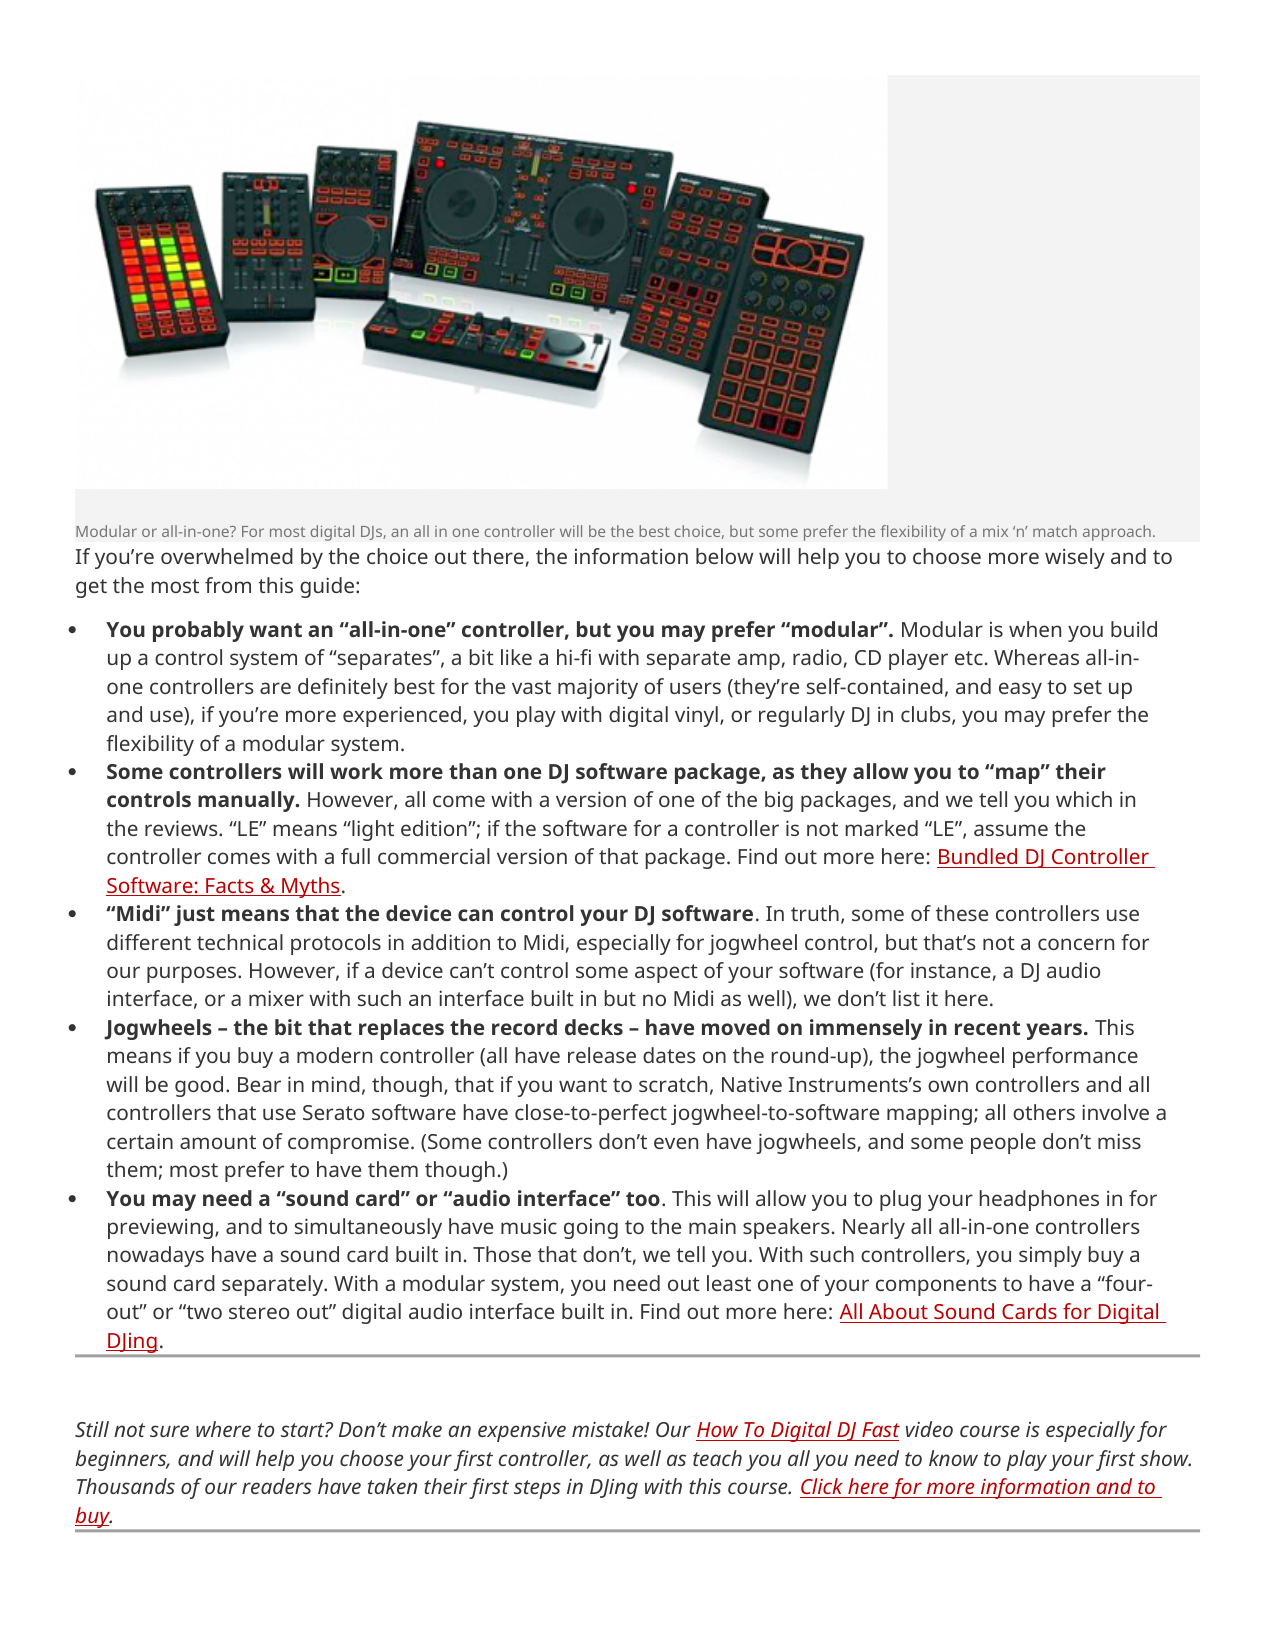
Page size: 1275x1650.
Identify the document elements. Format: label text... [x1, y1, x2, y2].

list Jogwheels – the bit that replaces the record decks – have moved on immensely in recent years. This means if you buy a modern controller (all have release dates on the round-up), the jogwheel performance will be good. Bear in mind, though, that if you want to scratch, Native Instruments’s own controllers and all controllers that use Serato software have close-to-perfect jogwheel-to-software mapping; all others involve a certain amount of compromise. (Some controllers don’t even have jogwheels, and some people don’t miss them; most prefer to have them though.) [69, 1013, 1169, 1184]
picture [75, 75, 888, 489]
list You probably want an “all-in-one” controller, but you may prefer “modular”. Modular is when you build up a control system of “separates”, a bit like a hi-fi with separate amp, radio, CD player etc. Whereas all-in-one controllers are definitely best for the vast majority of users (they’re self-contained, and easy to set up and use), if you’re more experienced, you play with digital vinyl, or regularly DJ in clubs, you may prefer the flexibility of a modular system. [69, 615, 1169, 757]
text Still not sure where to start? Don’t make an expensive mistake! Our How To Digital DJ Fast video course is especially for beginners, and will help you choose your first controller, as well as teach you all you need to know to play your first show. Thousands of our readers have taken their first steps in DJing with this course. Click here for more information and to buy. [75, 1416, 1200, 1529]
list “Midi” just means that the device can control your DJ software. In truth, some of these controllers use different technical protocols in addition to Midi, especially for jogwheel control, but that’s not a concern for our purposes. However, if a device can’t control some aspect of your software (for instance, a DJ audio interface, or a mixer with such an interface built in but no Midi as well), we don’t list it here. [69, 899, 1169, 1013]
text If you’re overwhelmed by the choice out there, the information below will help you to choose more wisely and to get the most from this guide: [75, 542, 1200, 599]
list Some controllers will work more than one DJ software package, as they allow you to “map” their controls manually. However, all come with a version of one of the big packages, and we tell you which in the reviews. “LE” means “light edition”; if the software for a controller is not marked “LE”, assume the controller comes with a full commercial version of that package. Find out more here: Bundled DJ Controller Software: Facts & Myths. [69, 757, 1169, 899]
list You may need a “sound card” or “audio interface” too. This will allow you to plug your headphones in for previewing, and to simultaneously have music going to the main speakers. Nearly all all-in-one controllers nowadays have a sound card built in. Those that don’t, we tell you. With such controllers, you simply buy a sound card separately. With a modular system, you need out least one of your components to have a “four-out” or “two stereo out” digital audio interface built in. Find out more here: All About Sound Cards for Digital DJing. [69, 1184, 1169, 1354]
text Modular or all-in-one? For most digital DJs, an all in one controller will be the best choice, but some prefer the flexibility of a mix ‘n’ match approach. [75, 516, 1200, 542]
